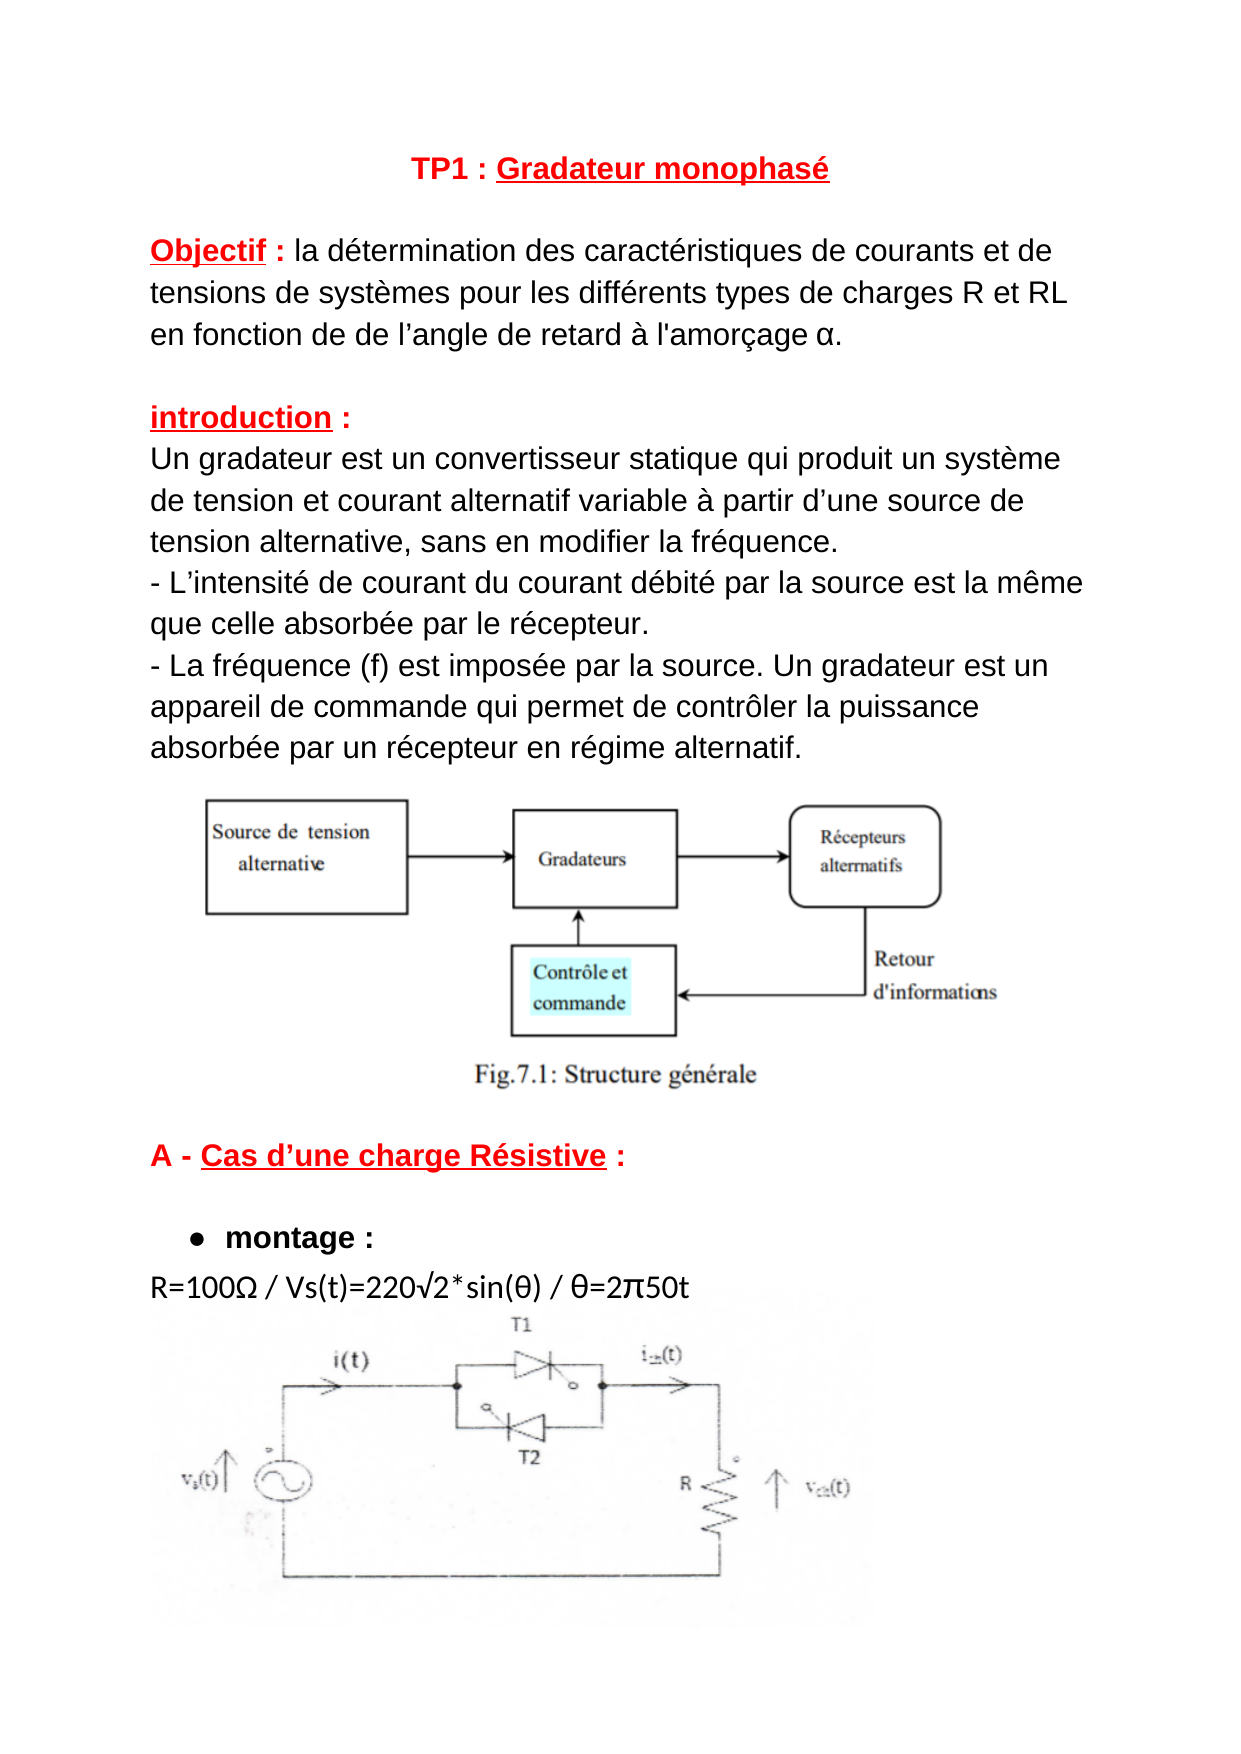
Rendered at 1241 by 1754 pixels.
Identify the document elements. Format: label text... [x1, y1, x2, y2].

text Objectif : la détermination des caractéristiques de courants et de tensions de systèmes pour les différents types de charges R et RL en fonction de de l’angle de retard à l'amorçage α. [150, 232, 1090, 352]
text introduction : [150, 399, 1090, 435]
picture [150, 1309, 876, 1627]
text - La fréquence (f) est imposée par la source. Un gradateur est un appareil de commande qui permet de contrôler la puissance absorbée par un récepteur en régime alternatif. [150, 647, 1090, 765]
text - L’intensité de courant du courant débité par la source est la même que celle absorbée par le récepteur. [150, 564, 1090, 641]
text TP1 : Gradateur monophasé [150, 150, 1090, 186]
text A - Cas d’une charge Résistive : [150, 1137, 1090, 1173]
text R=100Ω / Vs(t)=220√2*sin(θ) / θ=2π50t [150, 1260, 1090, 1309]
picture [150, 770, 1091, 1133]
list montage : [187, 1219, 1090, 1255]
text Un gradateur est un convertisseur statique qui produit un système de tension et courant alternatif variable à partir d’une source de tension alternative, sans en modifier la fréquence. [150, 440, 1090, 559]
